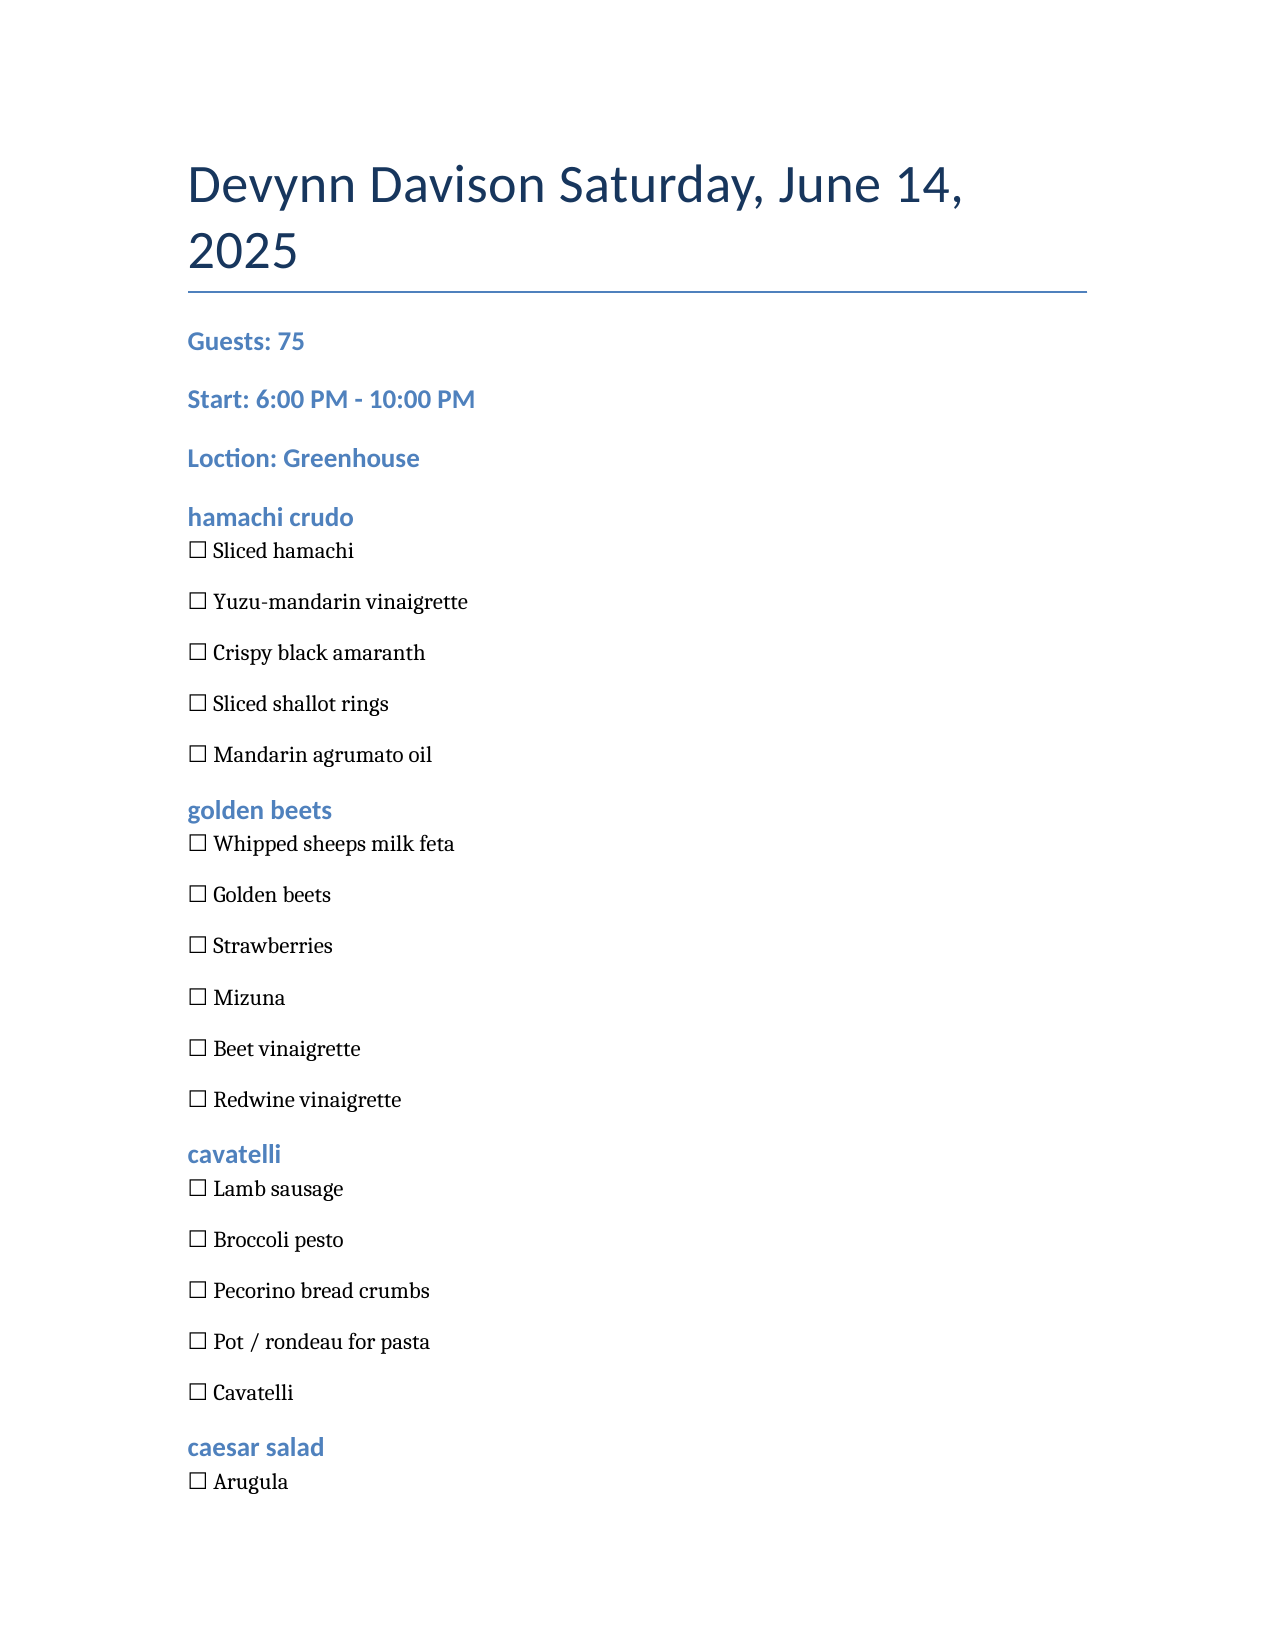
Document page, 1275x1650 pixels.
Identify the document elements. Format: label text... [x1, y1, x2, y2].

text ☐ Pecorino bread crumbs [187, 1277, 1087, 1304]
subtitle Loction: Greenhouse [187, 441, 1087, 474]
text ☐ Sliced hamachi [187, 538, 1087, 564]
subtitle Start: 6:00 PM - 10:00 PM [187, 383, 1087, 416]
text ☐ Crispy black amaranth [187, 640, 1087, 667]
text ☐ Pot / rondeau for pasta [187, 1328, 1087, 1355]
subtitle cavatelli [187, 1137, 1087, 1171]
text ☐ Mandarin agrumato oil [187, 742, 1087, 769]
text ☐ Whipped sheeps milk feta [187, 831, 1087, 858]
text ☐ Sliced shallot rings [187, 691, 1087, 718]
subtitle Guests: 75 [187, 324, 1087, 357]
subtitle hamachi crudo [187, 500, 1087, 533]
subtitle golden beets [187, 793, 1087, 826]
text ☐ Redwine vinaigrette [187, 1086, 1087, 1113]
text ☐ Cavatelli [187, 1379, 1087, 1406]
title Devynn Davison Saturday, June 14, 2025 [187, 150, 1087, 293]
text ☐ Mizuna [187, 984, 1087, 1011]
text ☐ Strawberries [187, 933, 1087, 960]
text ☐ Yuzu-mandarin vinaigrette [187, 589, 1087, 616]
text ☐ Arugula [187, 1468, 1087, 1495]
text ☐ Golden beets [187, 882, 1087, 909]
text ☐ Beet vinaigrette [187, 1035, 1087, 1062]
subtitle caesar salad [187, 1431, 1087, 1464]
text ☐ Lamb sausage [187, 1175, 1087, 1202]
text ☐ Broccoli pesto [187, 1226, 1087, 1253]
